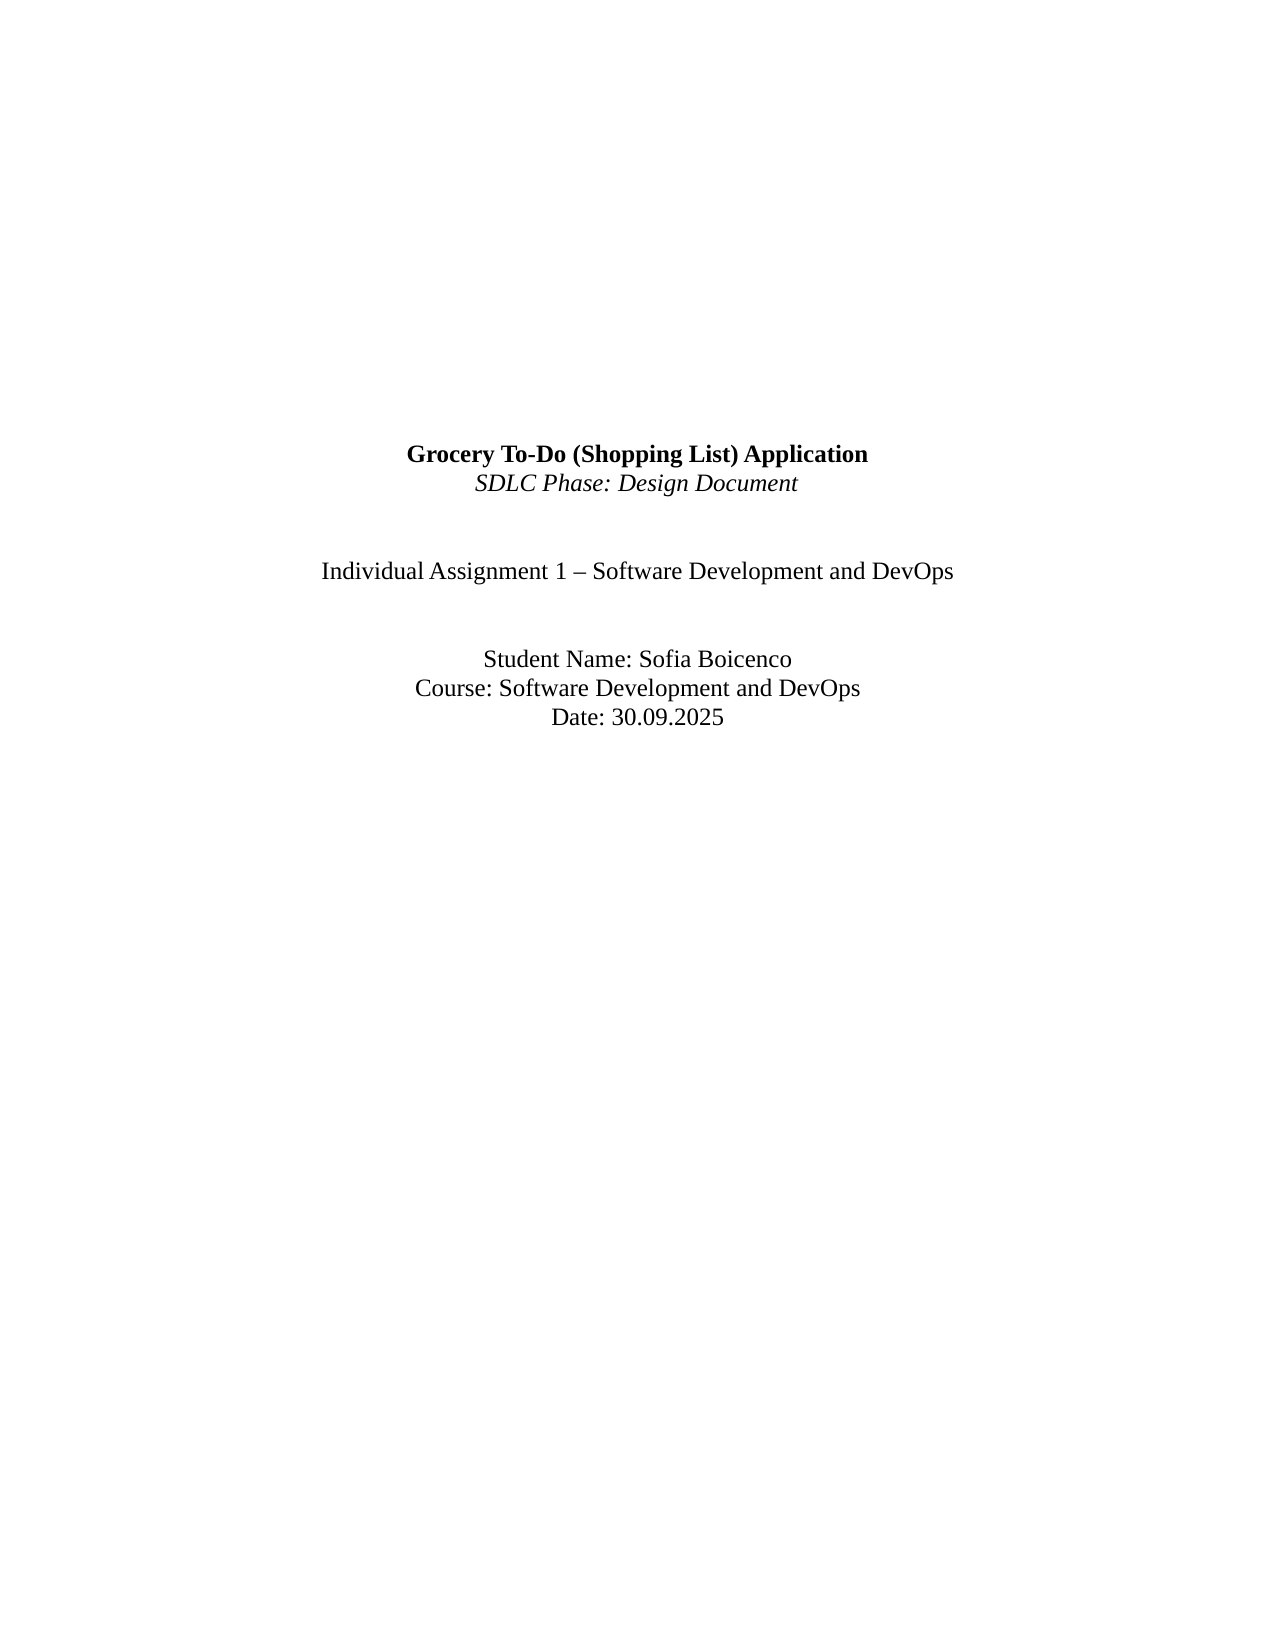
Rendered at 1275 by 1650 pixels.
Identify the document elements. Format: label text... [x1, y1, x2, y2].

text Student Name: Sofia Boicenco Course: Software Development and DevOps Date: 30.09.2025 [150, 644, 1125, 730]
text SDLC Phase: Design Document [150, 468, 1125, 497]
text Individual Assignment 1 – Software Development and DevOps [150, 556, 1125, 585]
text Grocery To-Do (Shopping List) Application [150, 439, 1125, 468]
